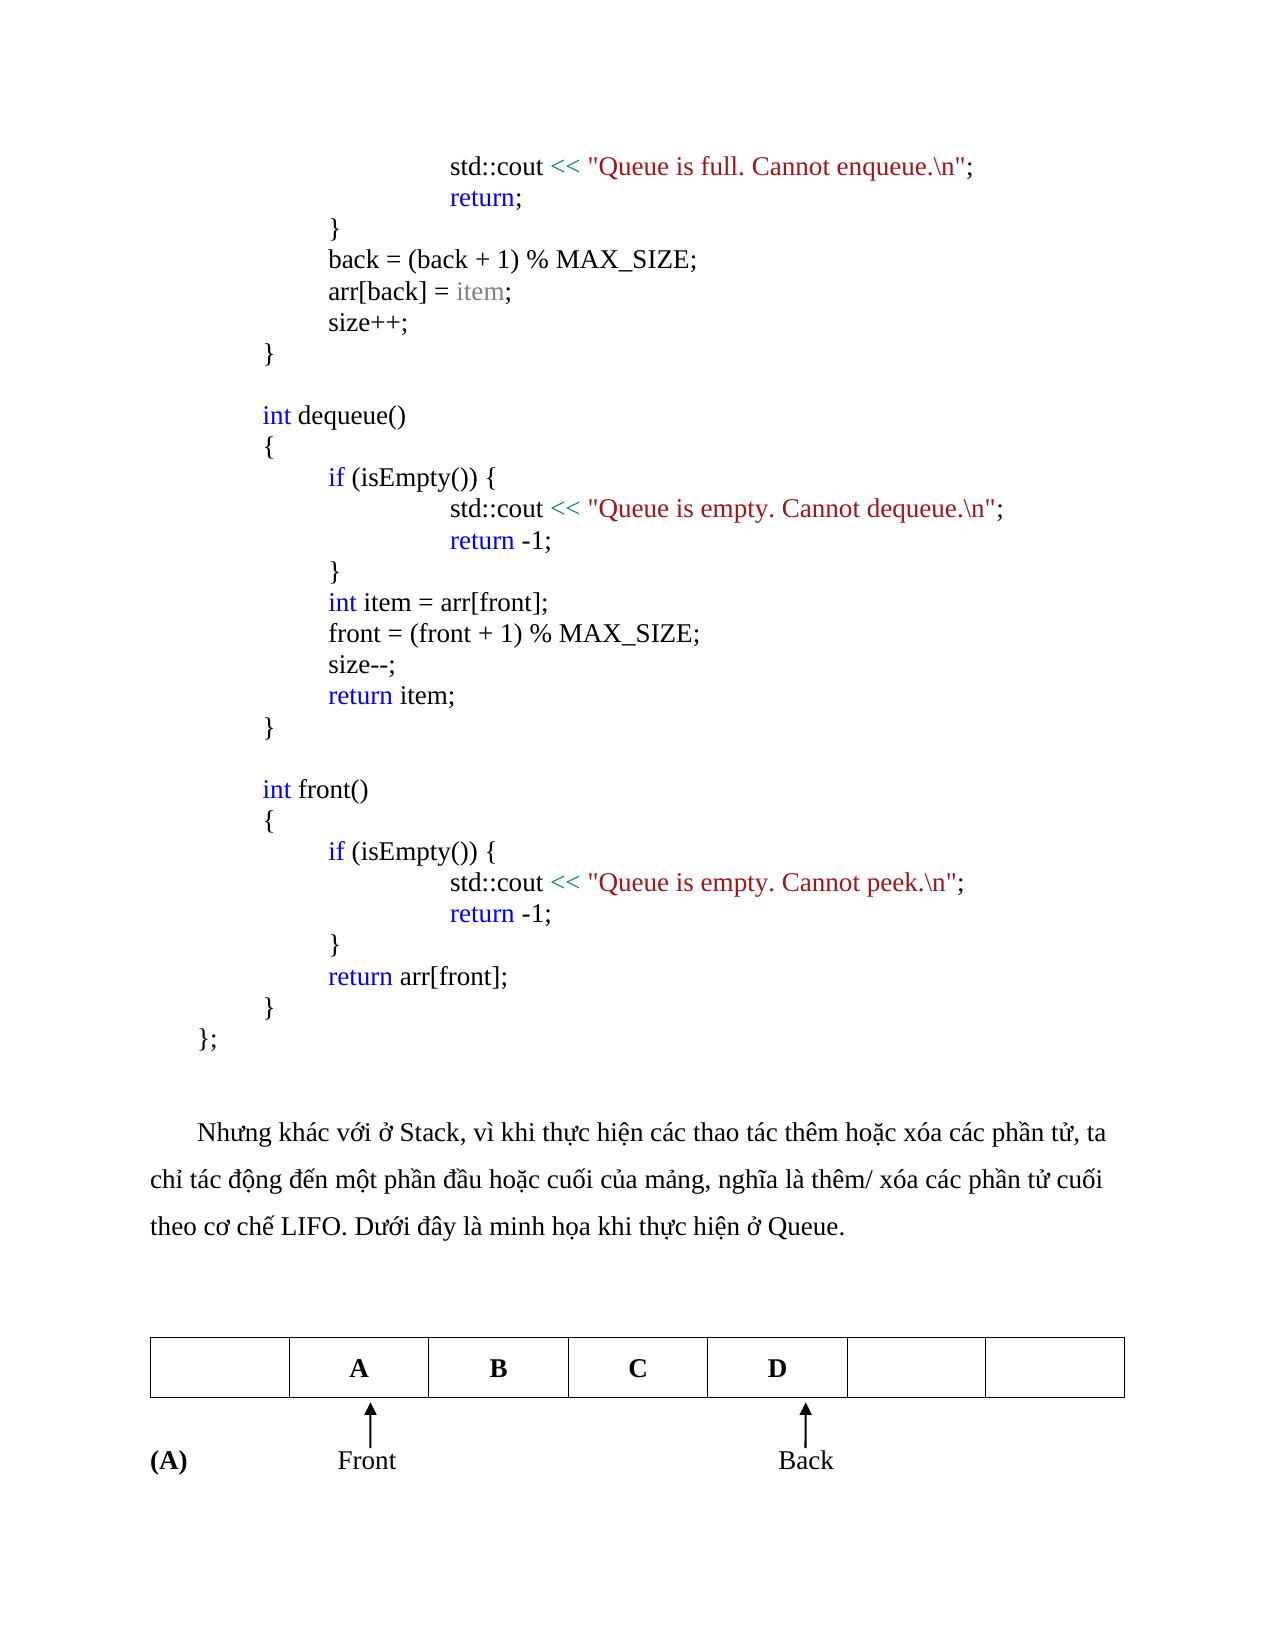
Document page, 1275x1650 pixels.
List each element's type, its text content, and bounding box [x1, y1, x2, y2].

text (A) Front Back [150, 1398, 1125, 1475]
text } [197, 212, 1125, 243]
text int item = arr[front]; [197, 586, 1125, 617]
text std::cout << "Queue is empty. Cannot peek.\n"; [197, 866, 1125, 897]
table_header [151, 1338, 289, 1397]
text size++; [197, 306, 1125, 337]
table_header [986, 1338, 1124, 1397]
text arr[back] = item; [197, 274, 1125, 306]
text int dequeue() [197, 399, 1125, 430]
table_header A [290, 1338, 428, 1397]
text } [197, 337, 1125, 368]
text Nhưng khác với ở Stack, vì khi thực hiện các thao tác thêm hoặc xóa các phần tử, ta chỉ tác động đến một phần đầu hoặc cuối của mảng, nghĩa là thêm/ xóa các phần tử cuối theo cơ chế LIFO. Dưới đây là minh họa khi thực hiện ở Queue. [150, 1117, 1125, 1241]
text { [197, 804, 1125, 835]
text { [197, 430, 1125, 461]
text } [197, 929, 1125, 960]
text return; [197, 181, 1125, 212]
text back = (back + 1) % MAX_SIZE; [197, 243, 1125, 274]
text return -1; [197, 897, 1125, 929]
text if (isEmpty()) { [197, 835, 1125, 866]
text return -1; [197, 524, 1125, 555]
text } [197, 711, 1125, 742]
table_header B [429, 1338, 568, 1397]
text if (isEmpty()) { [197, 461, 1125, 493]
table_header D [708, 1338, 847, 1397]
text front = (front + 1) % MAX_SIZE; [197, 617, 1125, 648]
text int front() [197, 773, 1125, 804]
text size--; [197, 648, 1125, 679]
text } [197, 991, 1125, 1022]
text return arr[front]; [197, 960, 1125, 991]
table_header [848, 1338, 985, 1397]
text std::cout << "Queue is empty. Cannot dequeue.\n"; [197, 493, 1125, 524]
text }; [197, 1022, 1125, 1053]
text return item; [197, 679, 1125, 711]
text std::cout << "Queue is full. Cannot enqueue.\n"; [197, 150, 1125, 181]
table_header C [569, 1338, 707, 1397]
text } [197, 555, 1125, 586]
